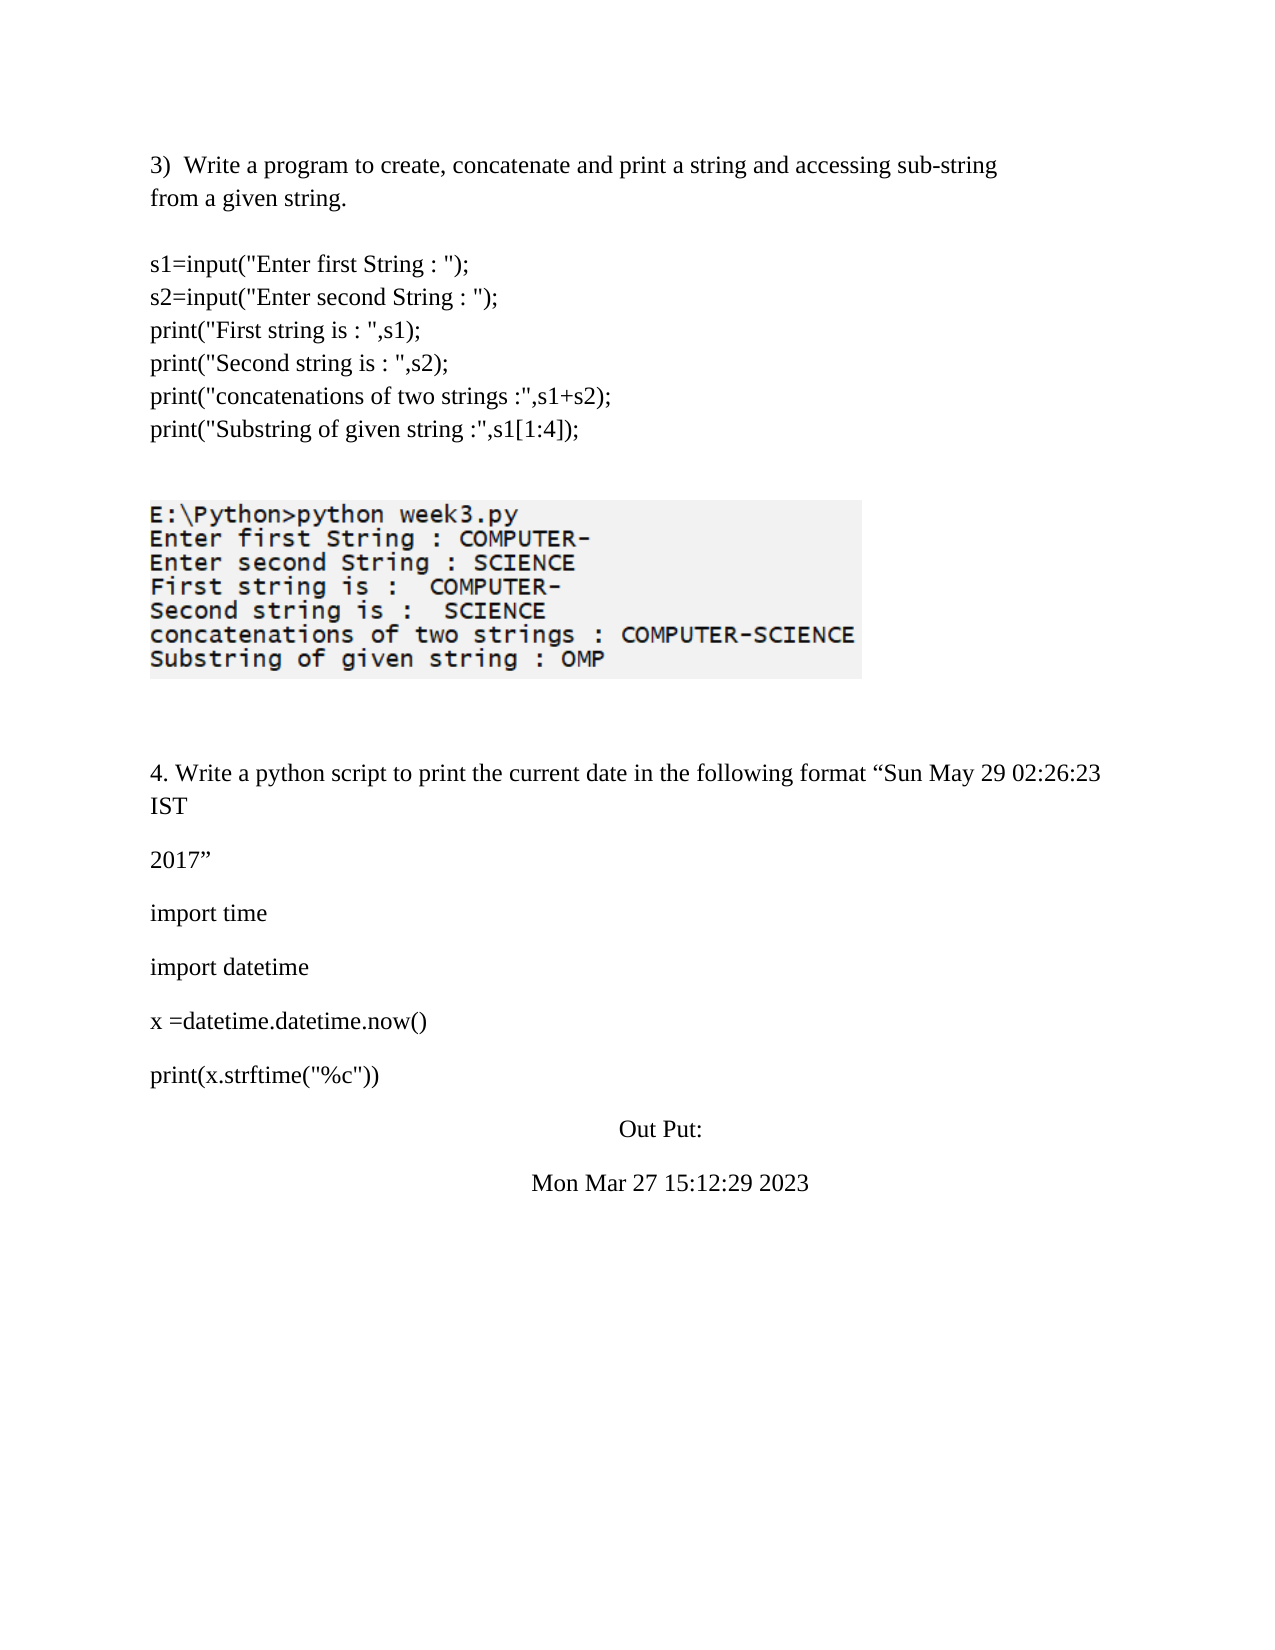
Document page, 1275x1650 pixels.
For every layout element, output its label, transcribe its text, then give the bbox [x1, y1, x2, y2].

text print("Second string is : ",s2); [150, 348, 1125, 377]
text 3) Write a program to create, concatenate and print a string and accessing sub-string [150, 150, 1125, 179]
text from a given string. [150, 183, 1125, 212]
text 2017” [150, 845, 1125, 873]
text import datetime [150, 952, 1125, 981]
text s1=input("Enter first String : "); [150, 249, 1125, 278]
text print("First string is : ",s1); [150, 315, 1125, 344]
picture [150, 500, 862, 679]
text Mon Mar 27 15:12:29 2023 [150, 1168, 1125, 1197]
text x =datetime.datetime.now() [150, 1006, 1125, 1035]
text print("Substring of given string :",s1[1:4]); [150, 414, 1125, 443]
text print("concatenations of two strings :",s1+s2); [150, 381, 1125, 410]
text Out Put: [150, 1114, 1125, 1143]
text import time [150, 898, 1125, 927]
text print(x.strftime("%c")) [150, 1060, 1125, 1089]
text s2=input("Enter second String : "); [150, 282, 1125, 311]
text 4. Write a python script to print the current date in the following format “Sun May 29 02:26:23 IST [150, 758, 1125, 819]
